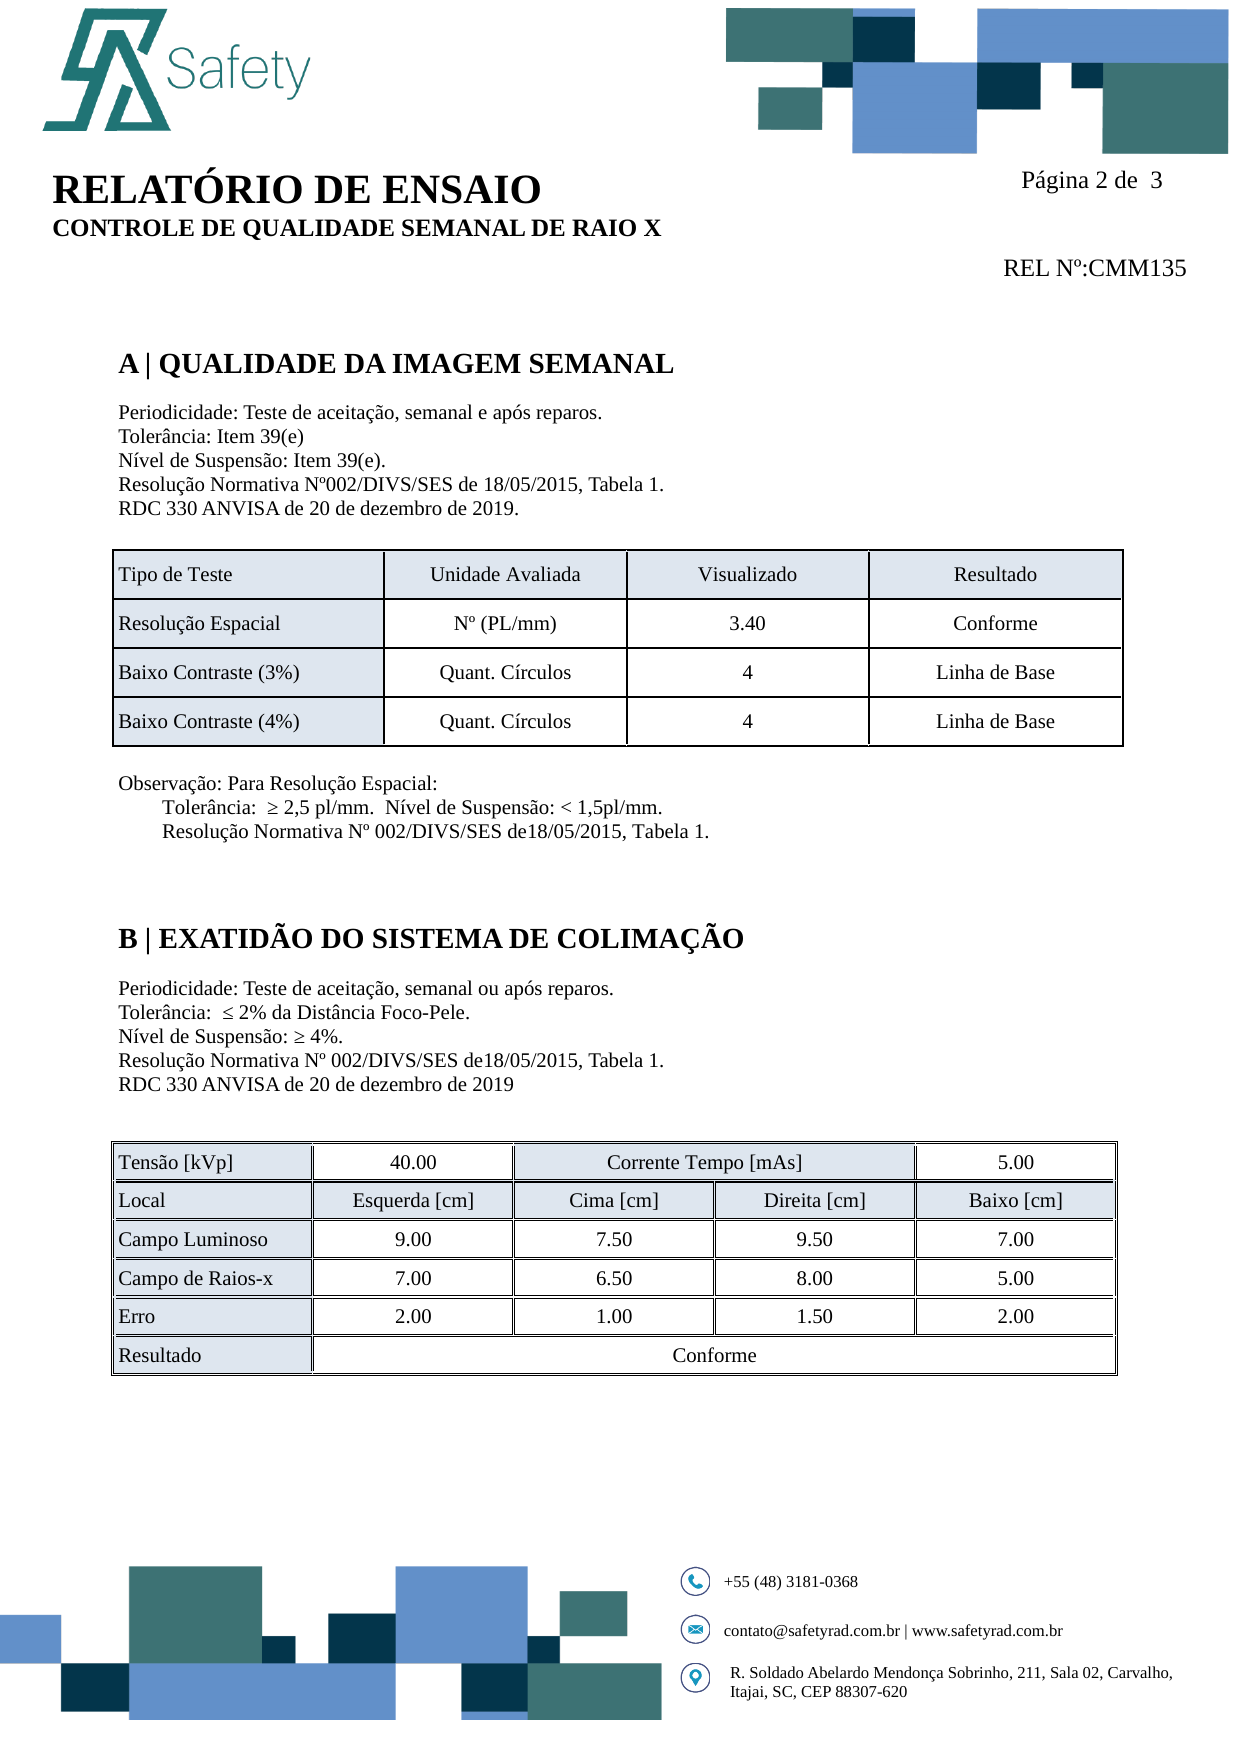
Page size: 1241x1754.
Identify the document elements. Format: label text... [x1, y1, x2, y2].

table_cell Conforme [870, 598, 1122, 647]
table_cell 4 [627, 698, 868, 745]
table_cell Direita [cm] [716, 1183, 914, 1218]
table_cell Baixo [cm] [915, 1179, 1116, 1218]
picture [42, 8, 311, 131]
list Resolução Normativa Nº 002/DIVS/SES de18/05/2015, Tabela 1. [162, 819, 1226, 843]
table_cell Cima [cm] [515, 1183, 713, 1218]
table_cell 7.00 [915, 1218, 1116, 1257]
table_header 5.00 [915, 1144, 1115, 1179]
table_header 40.00 [313, 1142, 514, 1179]
text Nível de Suspensão: ≥ 4%. [118, 1024, 1226, 1048]
table_cell Resultado [113, 1334, 313, 1373]
table_cell 6.50 [515, 1260, 713, 1295]
table_header Tipo de Teste [114, 551, 383, 598]
table_cell Campo Luminoso [113, 1218, 313, 1257]
table_cell 5.00 [917, 1257, 1115, 1295]
text B | EXATIDÃO DO SISTEMA DE COLIMAÇÃO [118, 921, 1122, 955]
text Resolução Normativa Nº002/DIVS/SES de 18/05/2015, Tabela 1. [118, 472, 1122, 496]
text Tolerância: ≤ 2% da Distância Foco-Pele. [118, 999, 1226, 1024]
table_cell 4 [628, 649, 868, 696]
table_cell 3.40 [628, 600, 868, 647]
table_cell Campo de Raios-x [114, 1257, 311, 1295]
table_cell Nº (PL/mm) [385, 600, 626, 647]
table_header Visualizado [628, 551, 868, 598]
table_cell 8.00 [716, 1260, 914, 1295]
table_cell 2.00 [915, 1295, 1116, 1334]
table_header Resultado [870, 551, 1122, 598]
table_header Corrente Tempo [mAs] [514, 1144, 915, 1179]
picture [680, 1566, 710, 1596]
text Tolerância: Item 39(e) [118, 424, 1122, 448]
table_cell Esquerda [cm] [314, 1183, 512, 1218]
table_cell Quant. Círculos [384, 698, 627, 745]
text RDC 330 ANVISA de 20 de dezembro de 2019 [118, 1072, 1226, 1096]
table_cell Quant. Círculos [385, 649, 626, 696]
list Tolerância: ≥ 2,5 pl/mm. Nível de Suspensão: < 1,5pl/mm. [162, 795, 1226, 819]
picture [680, 1614, 710, 1644]
picture [0, 1566, 662, 1720]
picture [680, 1663, 710, 1693]
table_cell Local [113, 1179, 313, 1218]
table_header Tensão [kVp] [114, 1142, 313, 1179]
table_cell 9.50 [716, 1221, 914, 1257]
table_cell 1.00 [515, 1299, 713, 1334]
table_cell Baixo Contraste (4%) [114, 698, 384, 745]
table_cell Linha de Base [868, 696, 1122, 745]
table_cell Erro [113, 1295, 313, 1334]
text Resolução Normativa Nº 002/DIVS/SES de18/05/2015, Tabela 1. [118, 1048, 1226, 1072]
text RDC 330 ANVISA de 20 de dezembro de 2019. [118, 496, 1122, 520]
text Periodicidade: Teste de aceitação, semanal e após reparos. [118, 400, 1122, 424]
table_header Unidade Avaliada [385, 551, 626, 598]
picture [725, 8, 1229, 154]
table_cell 7.50 [515, 1221, 713, 1257]
text Nível de Suspensão: Item 39(e). [118, 448, 1122, 472]
text Periodicidade: Teste de aceitação, semanal ou após reparos. [118, 976, 1226, 999]
table_cell Resolução Espacial [114, 600, 383, 647]
table_cell 1.50 [716, 1299, 914, 1334]
text A | QUALIDADE DA IMAGEM SEMANAL [118, 346, 1122, 379]
table_cell Conforme [313, 1334, 1116, 1373]
table_cell Linha de Base [870, 647, 1122, 696]
table_cell 9.00 [314, 1221, 512, 1257]
text Observação: Para Resolução Espacial: [118, 771, 1228, 795]
table_cell 7.00 [314, 1260, 512, 1295]
table_cell Baixo Contraste (3%) [114, 649, 383, 696]
table_cell 2.00 [314, 1299, 512, 1334]
